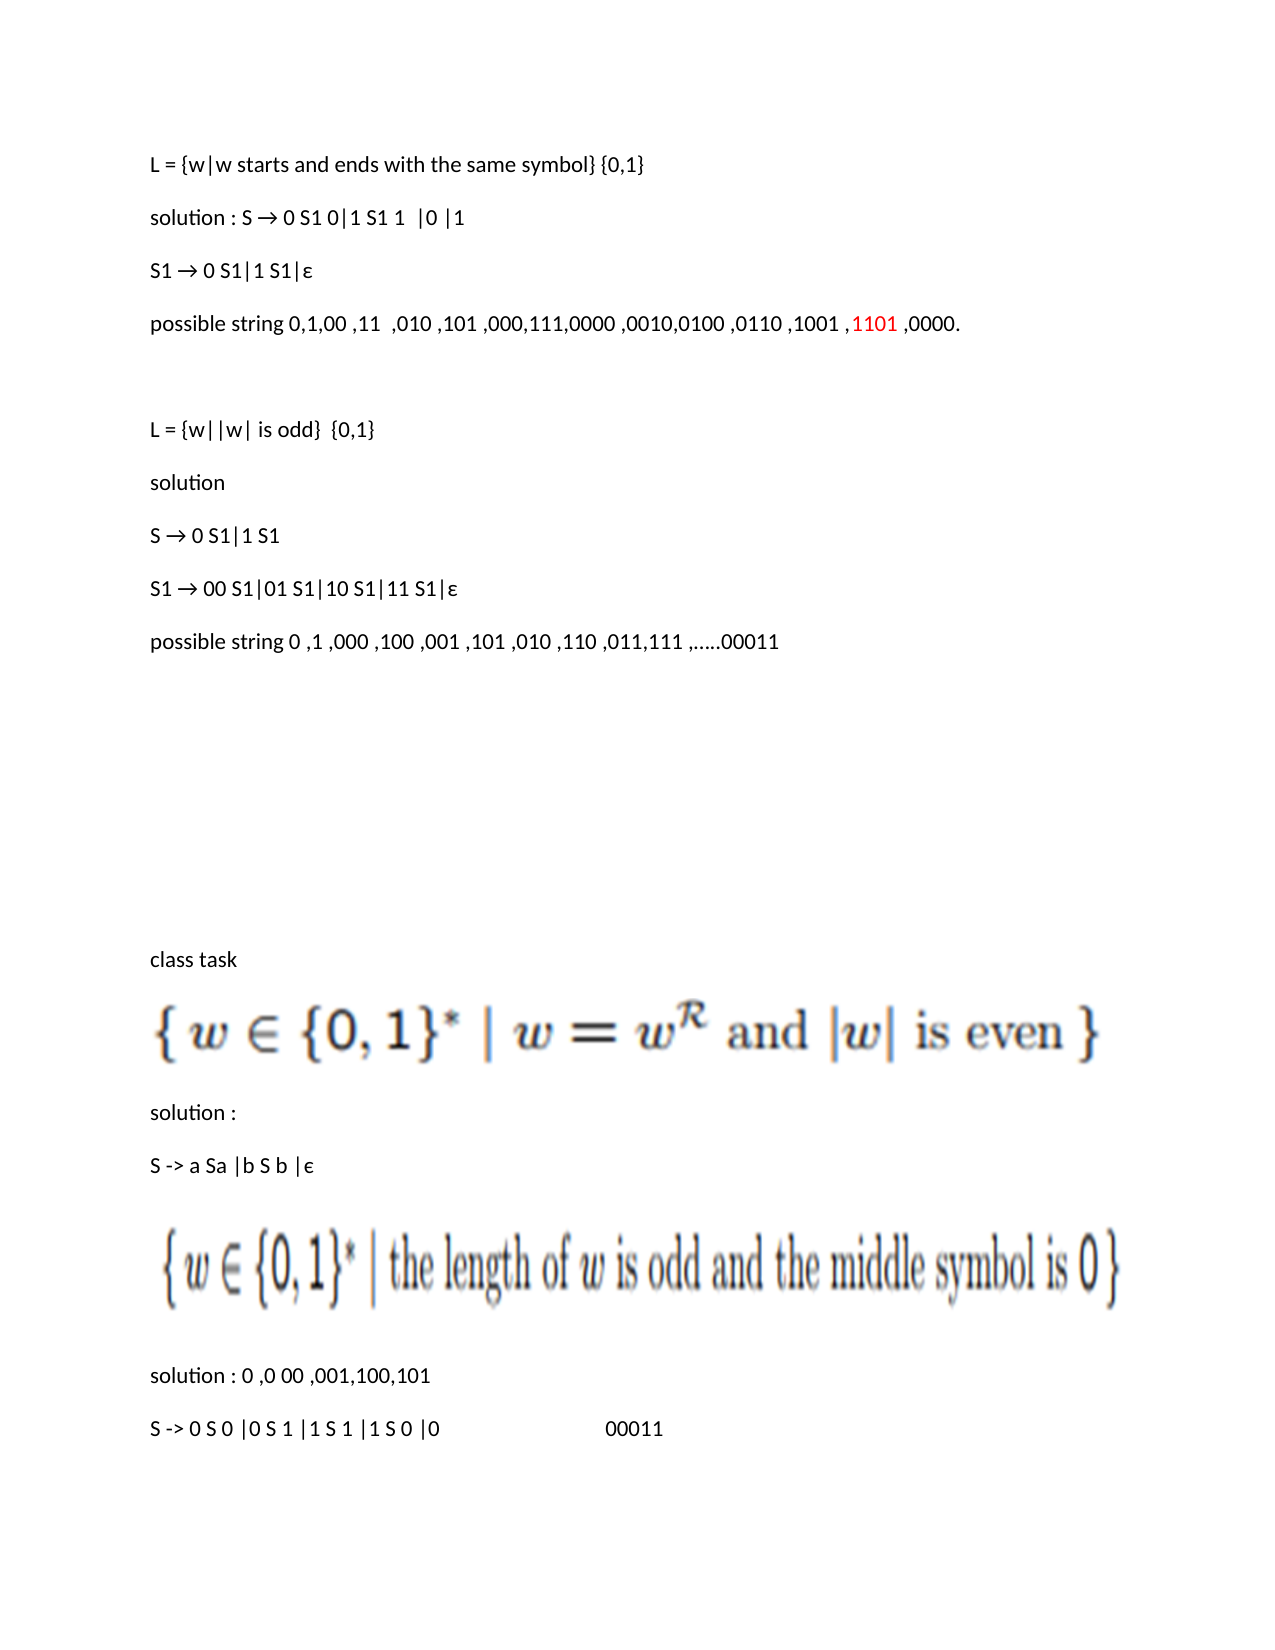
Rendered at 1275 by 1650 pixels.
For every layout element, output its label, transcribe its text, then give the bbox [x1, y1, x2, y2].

text solution : 0 ,0 00 ,001,100,101 [150, 1361, 1125, 1389]
text class task [150, 945, 1125, 973]
picture [150, 1203, 1125, 1337]
text S -> a Sa |b S b |є [150, 1151, 1125, 1179]
text L = {w|w starts and ends with the same symbol} {0,1} [150, 150, 1125, 178]
text S1 → 00 S1|01 S1|10 S1|11 S1|ε [150, 574, 1125, 602]
picture [150, 998, 1125, 1073]
text solution [150, 468, 1125, 496]
text S -> 0 S 0 |0 S 1 |1 S 1 |1 S 0 |0 00011 [150, 1414, 1125, 1442]
text possible string 0 ,1 ,000 ,100 ,001 ,101 ,010 ,110 ,011,111 ,…..00011 [150, 627, 1125, 655]
text L = {w||w| is odd} {0,1} [150, 415, 1125, 443]
text solution : [150, 1098, 1125, 1126]
text S1 → 0 S1|1 S1|ε [150, 256, 1125, 284]
text S → 0 S1|1 S1 [150, 521, 1125, 549]
text solution : S → 0 S1 0|1 S1 1 |0 |1 [150, 203, 1125, 231]
text possible string 0,1,00 ,11 ,010 ,101 ,000,111,0000 ,0010,0100 ,0110 ,1001 ,1101 ,0000. [150, 309, 1125, 337]
